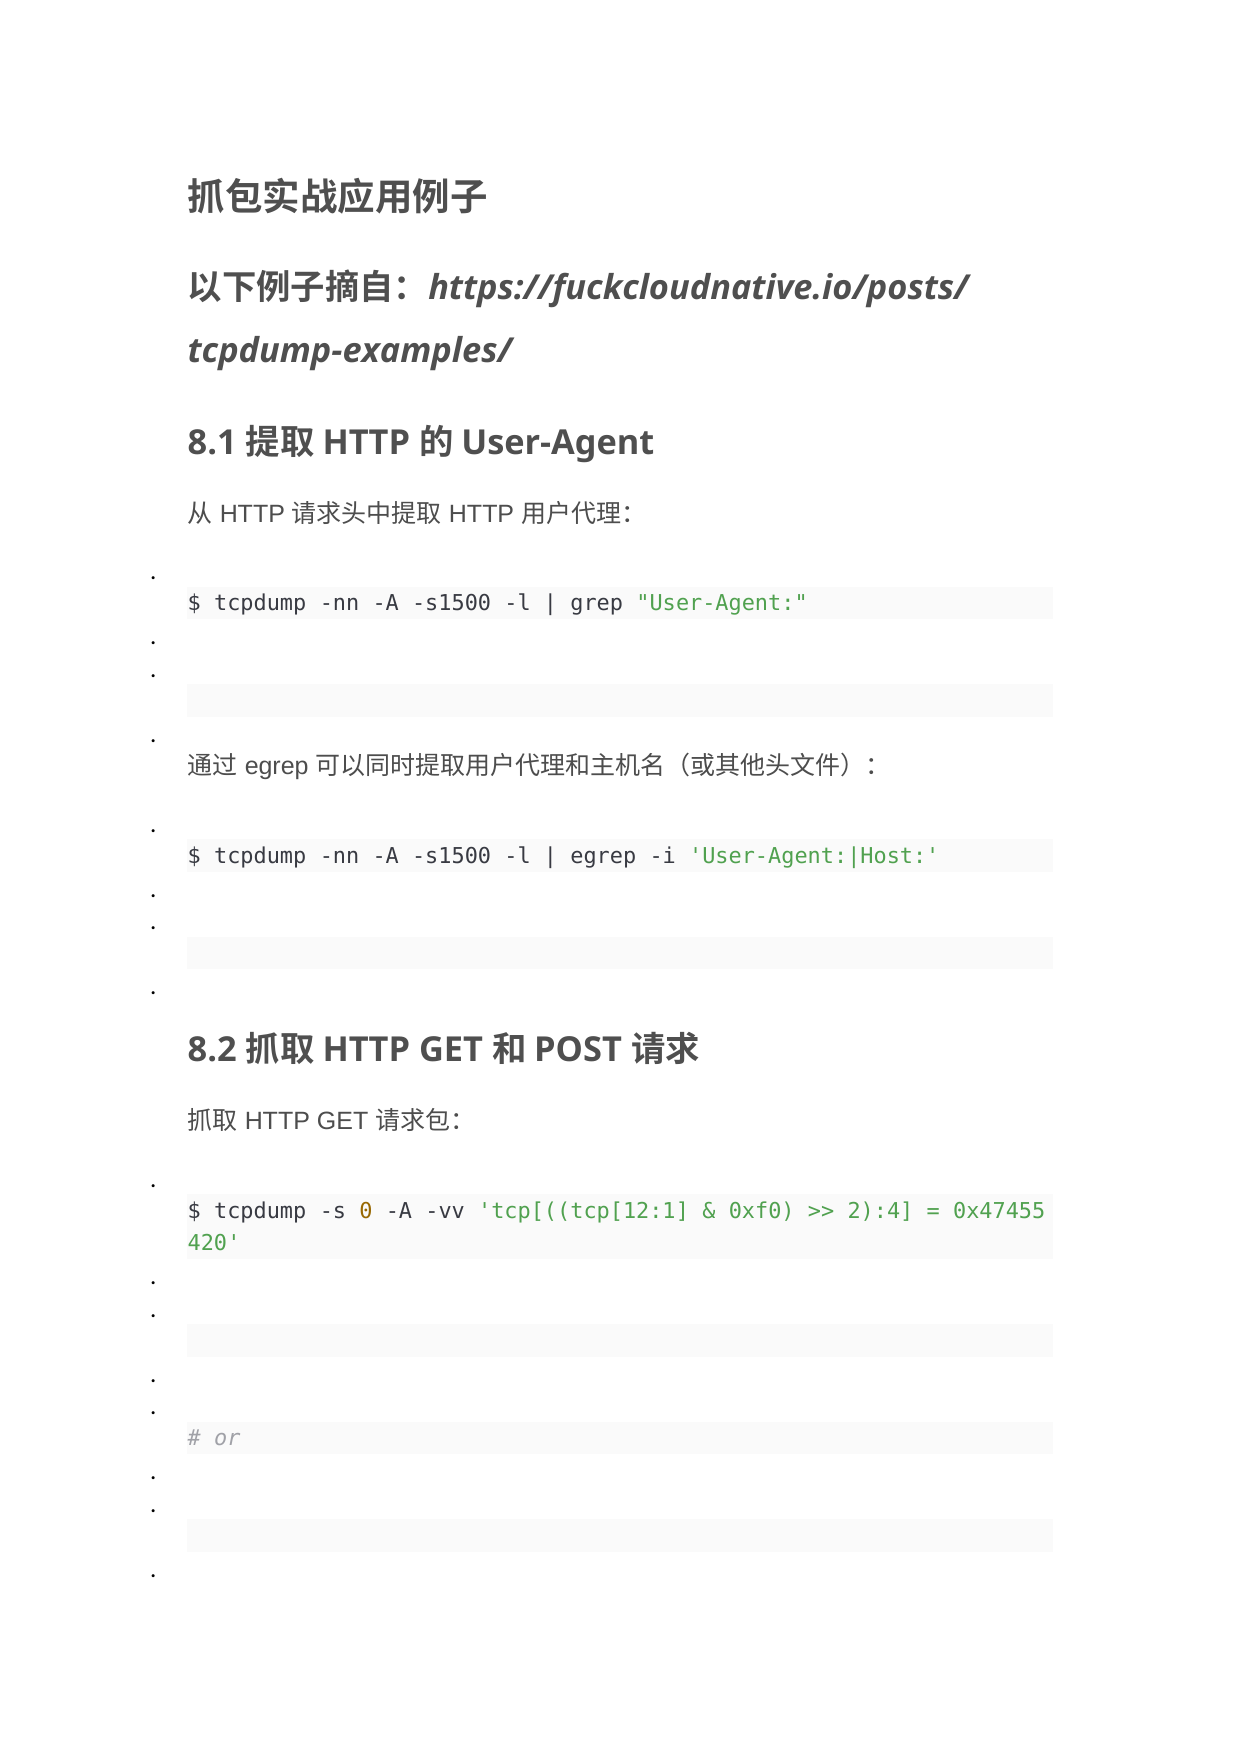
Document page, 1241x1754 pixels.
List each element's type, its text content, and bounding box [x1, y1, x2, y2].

text $ tcpdump -s 0 -A -vv 'tcp[((tcp[12:1] & 0xf0) >> 2):4] = 0x47455420' [187, 1194, 1053, 1259]
subtitle 8.2 抓取 HTTP GET 和 POST 请求 [187, 1014, 1053, 1079]
text 从 HTTP 请求头中提取 HTTP 用户代理： [187, 497, 1053, 529]
text $ tcpdump -nn -A -s1500 -l | grep "User-Agent:" [187, 587, 1053, 619]
text $ tcpdump -nn -A -s1500 -l | egrep -i 'User-Agent:|Host:' [187, 839, 1053, 872]
text 通过 egrep 可以同时提取用户代理和主机名（或其他头文件）： [187, 749, 1053, 782]
text # or [187, 1422, 1053, 1454]
subtitle 8.1 提取 HTTP 的 User-Agent [187, 407, 1053, 472]
subtitle 抓包实战应用例子 [187, 162, 1053, 227]
subtitle 以下例子摘自：https://fuckcloudnative.io/posts/tcpdump-examples/ [187, 252, 1053, 382]
text 抓取 HTTP GET 请求包： [187, 1104, 1053, 1137]
